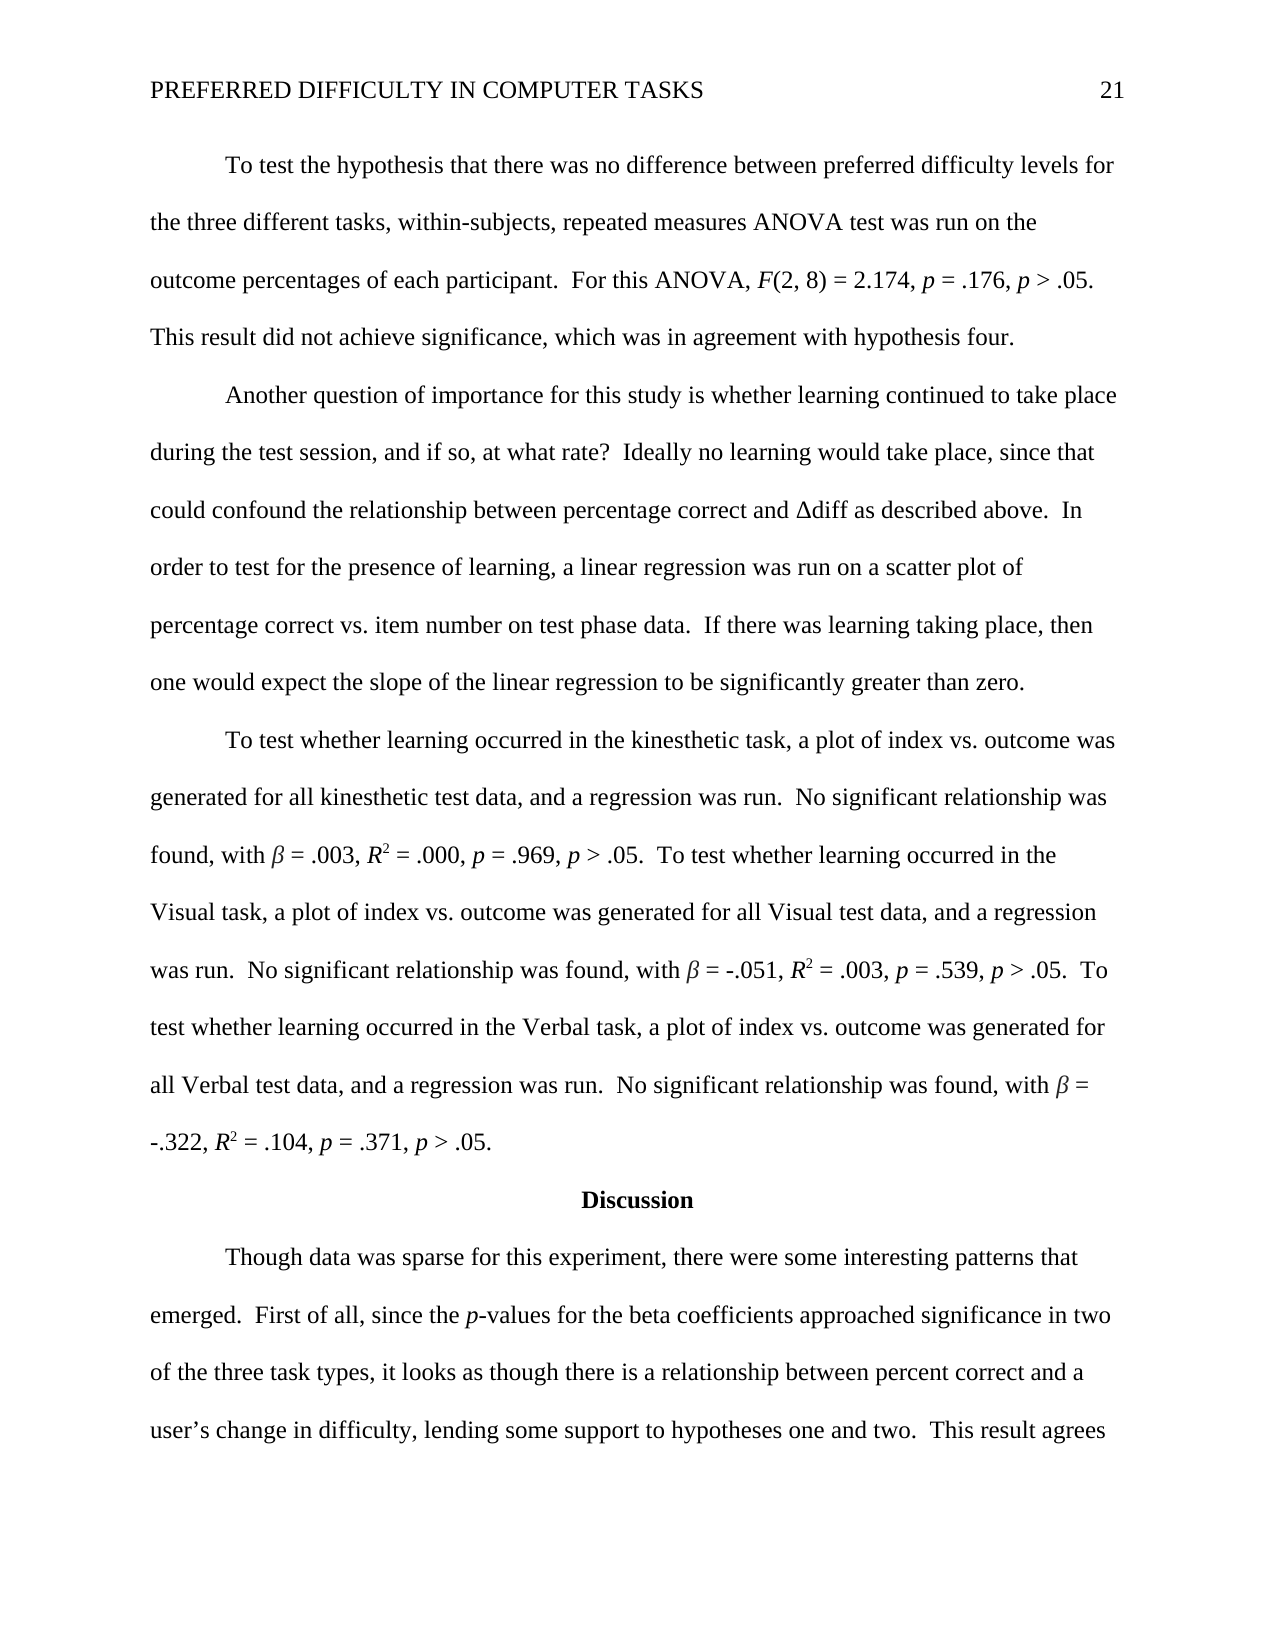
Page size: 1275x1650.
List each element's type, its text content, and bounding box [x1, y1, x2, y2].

text To test the hypothesis that there was no difference between preferred difficulty levels for the three different tasks, within-subjects, repeated measures ANOVA test was run on the outcome percentages of each participant. For this ANOVA, F(2, 8) = 2.174, p = .176, p > .05. This result did not achieve significance, which was in agreement with hypothesis four. [150, 150, 1125, 351]
text To test whether learning occurred in the kinesthetic task, a plot of index vs. outcome was generated for all kinesthetic test data, and a regression was run. No significant relationship was found, with β = .003, R2 = .000, p = .969, p > .05. To test whether learning occurred in the Visual task, a plot of index vs. outcome was generated for all Visual test data, and a regression was run. No significant relationship was found, with β = -.051, R2 = .003, p = .539, p > .05. To test whether learning occurred in the Verbal task, a plot of index vs. outcome was generated for all Verbal test data, and a regression was run. No significant relationship was found, with β = -.322, R2 = .104, p = .371, p > .05. [150, 725, 1125, 1156]
text Discussion [150, 1185, 1125, 1214]
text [150, 1242, 1125, 1444]
text Another question of importance for this study is whether learning continued to take place during the test session, and if so, at what rate? Ideally no learning would take place, since that could confound the relationship between percentage correct and Δdiff as described above. In order to test for the presence of learning, a linear regression was run on a scatter plot of percentage correct vs. item number on test phase data. If there was learning taking place, then one would expect the slope of the linear regression to be significantly greater than zero. [150, 380, 1125, 696]
